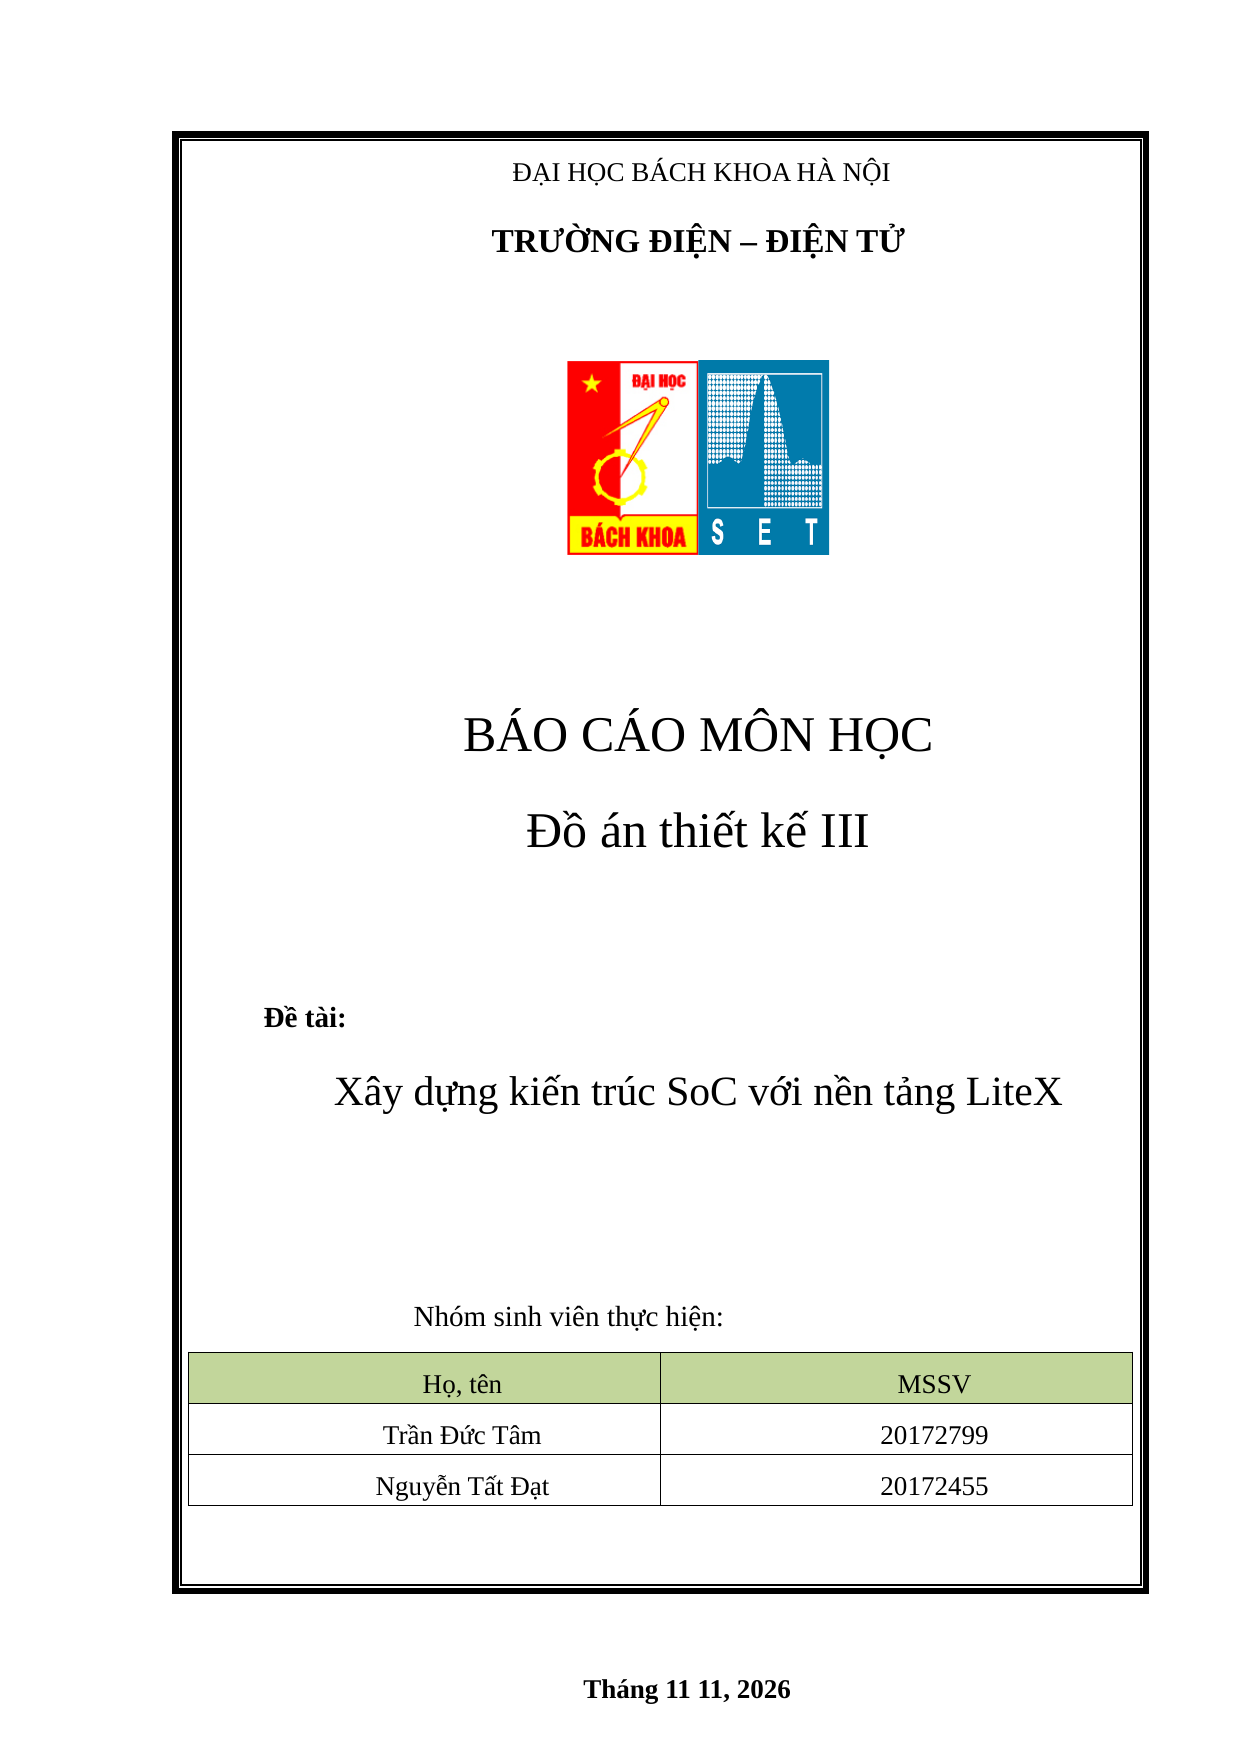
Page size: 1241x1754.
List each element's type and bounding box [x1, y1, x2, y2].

picture [765, 466, 776, 474]
picture [708, 450, 742, 458]
picture [786, 466, 810, 474]
picture [708, 434, 742, 447]
picture [765, 450, 776, 458]
picture [708, 374, 772, 431]
picture [765, 402, 778, 410]
picture [760, 519, 770, 544]
picture [765, 418, 776, 426]
picture [712, 519, 723, 544]
picture [567, 361, 698, 555]
picture [806, 519, 817, 544]
picture [765, 434, 776, 442]
table_header [182, 141, 1140, 1584]
